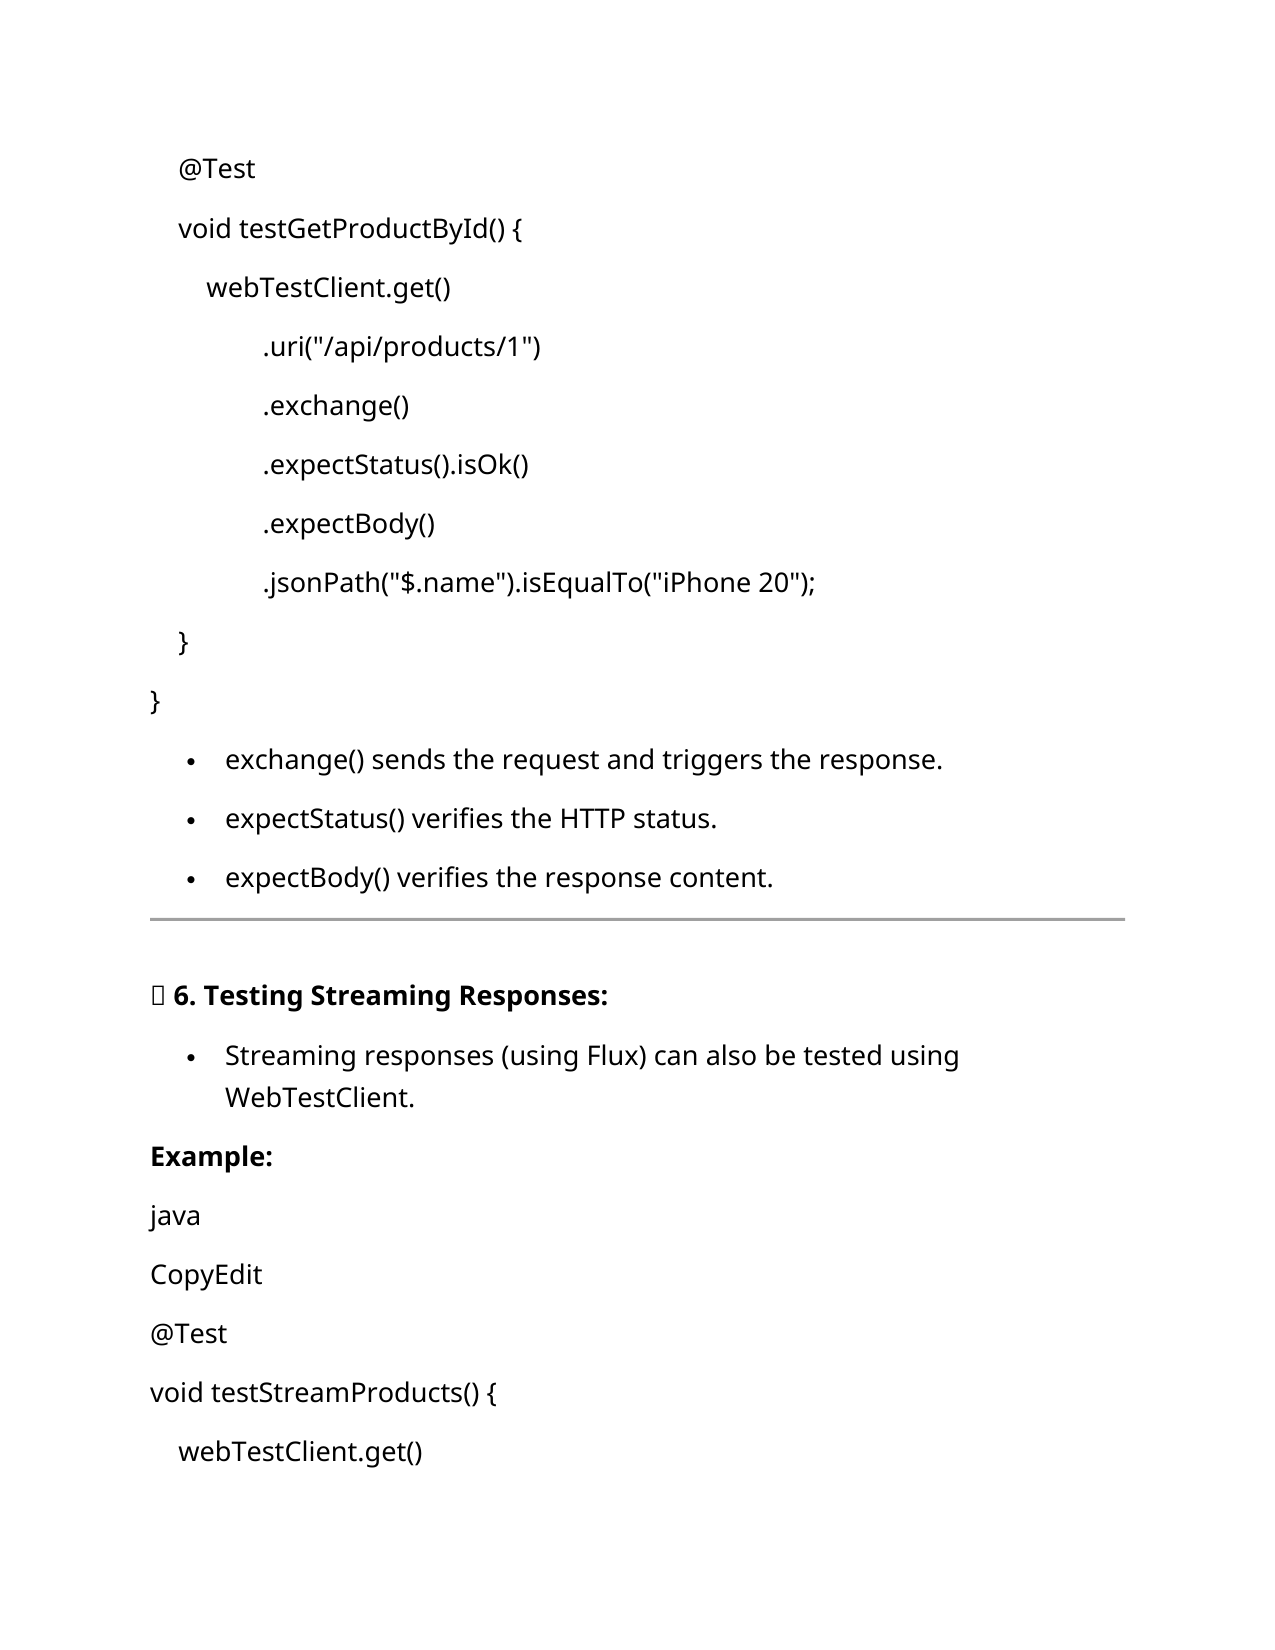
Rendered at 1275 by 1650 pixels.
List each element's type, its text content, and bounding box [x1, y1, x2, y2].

text @Test [150, 150, 1125, 187]
text .expectBody() [150, 504, 1125, 541]
text void testStreamProducts() { [150, 1374, 1125, 1411]
text webTestClient.get() [150, 268, 1125, 305]
text ✅ 6. Testing Streaming Responses: [150, 977, 1125, 1014]
text void testGetProductById() { [150, 209, 1125, 246]
list exchange() sends the request and triggers the response. [187, 741, 1125, 777]
text CopyEdit [150, 1256, 1125, 1292]
text .uri("/api/products/1") [150, 327, 1125, 364]
list expectBody() verifies the response content. [187, 859, 1125, 896]
text webTestClient.get() [150, 1433, 1125, 1469]
text java [150, 1196, 1125, 1233]
text Example: [150, 1137, 1125, 1174]
text .jsonPath("$.name").isEqualTo("iPhone 20"); [150, 563, 1125, 600]
text @Test [150, 1314, 1125, 1351]
text } [150, 622, 1125, 659]
text } [150, 682, 1125, 718]
text .expectStatus().isOk() [150, 445, 1125, 482]
text .exchange() [150, 386, 1125, 423]
list expectStatus() verifies the HTTP status. [187, 800, 1125, 837]
list Streaming responses (using Flux) can also be tested using WebTestClient. [187, 1036, 1125, 1115]
